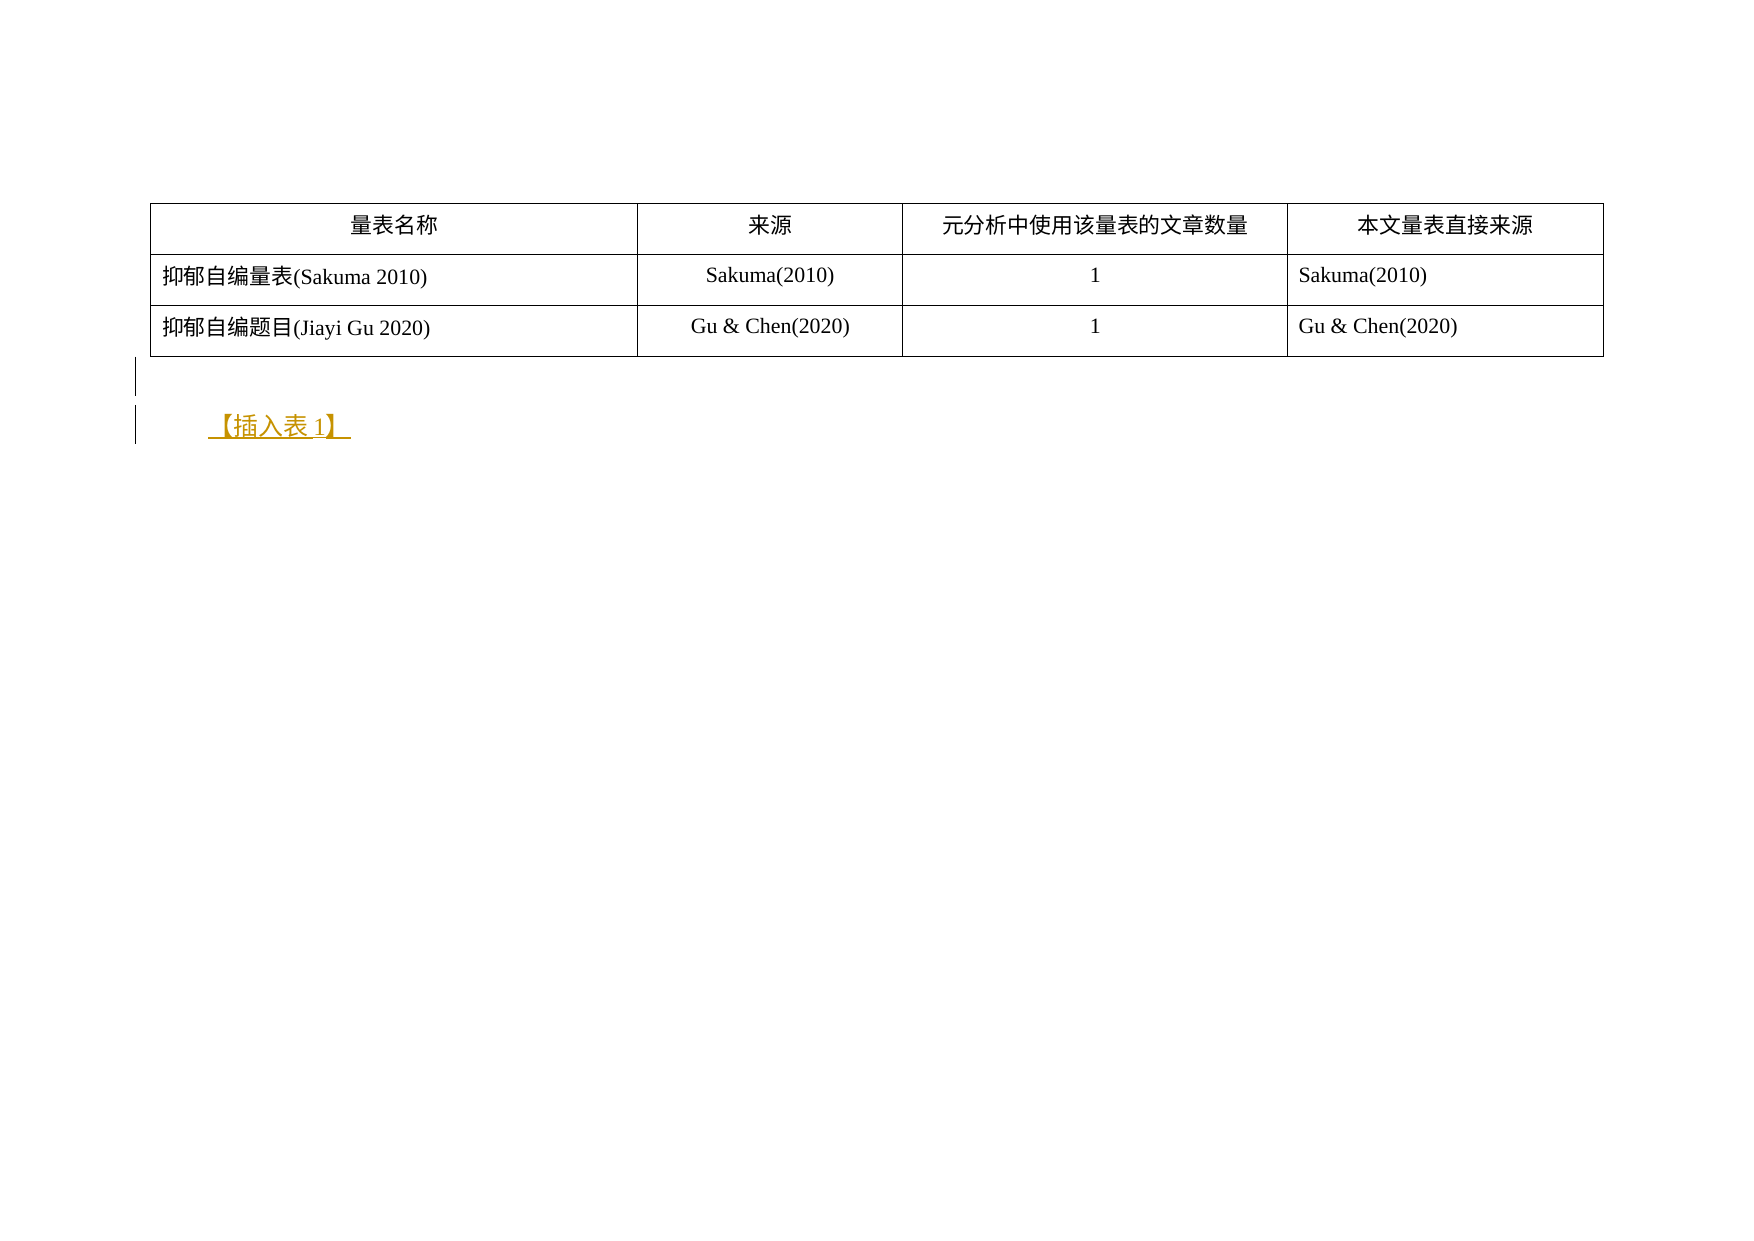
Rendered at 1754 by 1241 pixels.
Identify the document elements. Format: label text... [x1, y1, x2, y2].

table_header 本文量表直接来源 [1288, 204, 1603, 254]
table_cell 抑郁自编量表(Sakuma 2010) [151, 255, 637, 305]
table_cell Gu & Chen(2020) [638, 306, 902, 356]
table_cell Gu & Chen(2020) [1288, 306, 1603, 356]
table_header 来源 [638, 204, 902, 254]
table_cell Sakuma(2010) [1288, 255, 1603, 305]
table_cell Sakuma(2010) [638, 255, 902, 305]
table_cell 1 [903, 255, 1287, 305]
table_cell 抑郁自编题目(Jiayi Gu 2020) [151, 306, 637, 356]
table_header 元分析中使用该量表的文章数量 [903, 204, 1287, 254]
table_header 量表名称 [151, 204, 637, 254]
table_cell 1 [903, 306, 1287, 356]
